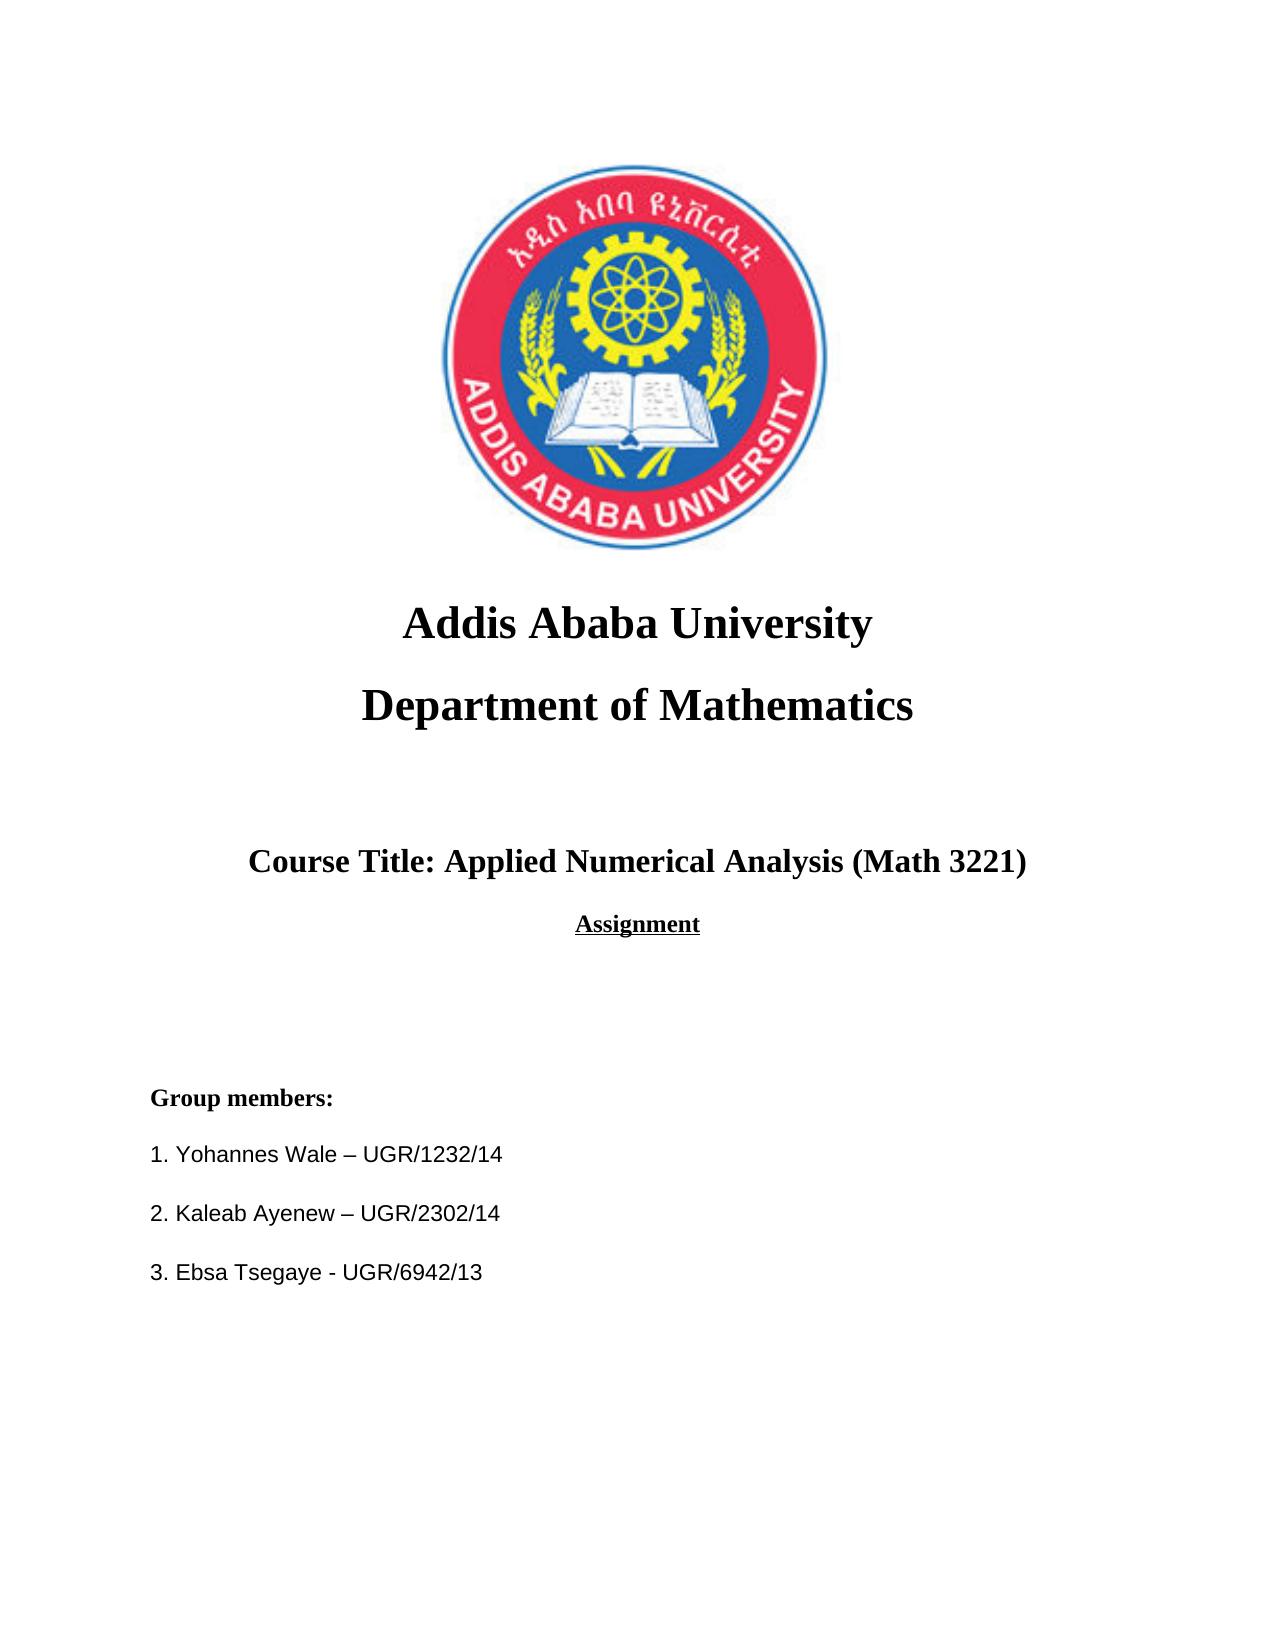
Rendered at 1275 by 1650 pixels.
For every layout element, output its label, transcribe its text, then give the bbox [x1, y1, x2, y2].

picture [325, 150, 951, 567]
text Assignment [150, 909, 1125, 938]
text Group members: [150, 1083, 1125, 1111]
text Course Title: Applied Numerical Analysis (Math 3221) [150, 841, 1125, 880]
text Department of Mathematics [150, 678, 1125, 730]
text 3. Ebsa Tsegaye - UGR/6942/13 [150, 1259, 1125, 1286]
text 1. Yohannes Wale – UGR/1232/14 [150, 1141, 1125, 1167]
text Addis Ababa University [150, 596, 1125, 648]
text 2. Kaleab Ayenew – UGR/2302/14 [150, 1200, 1125, 1226]
